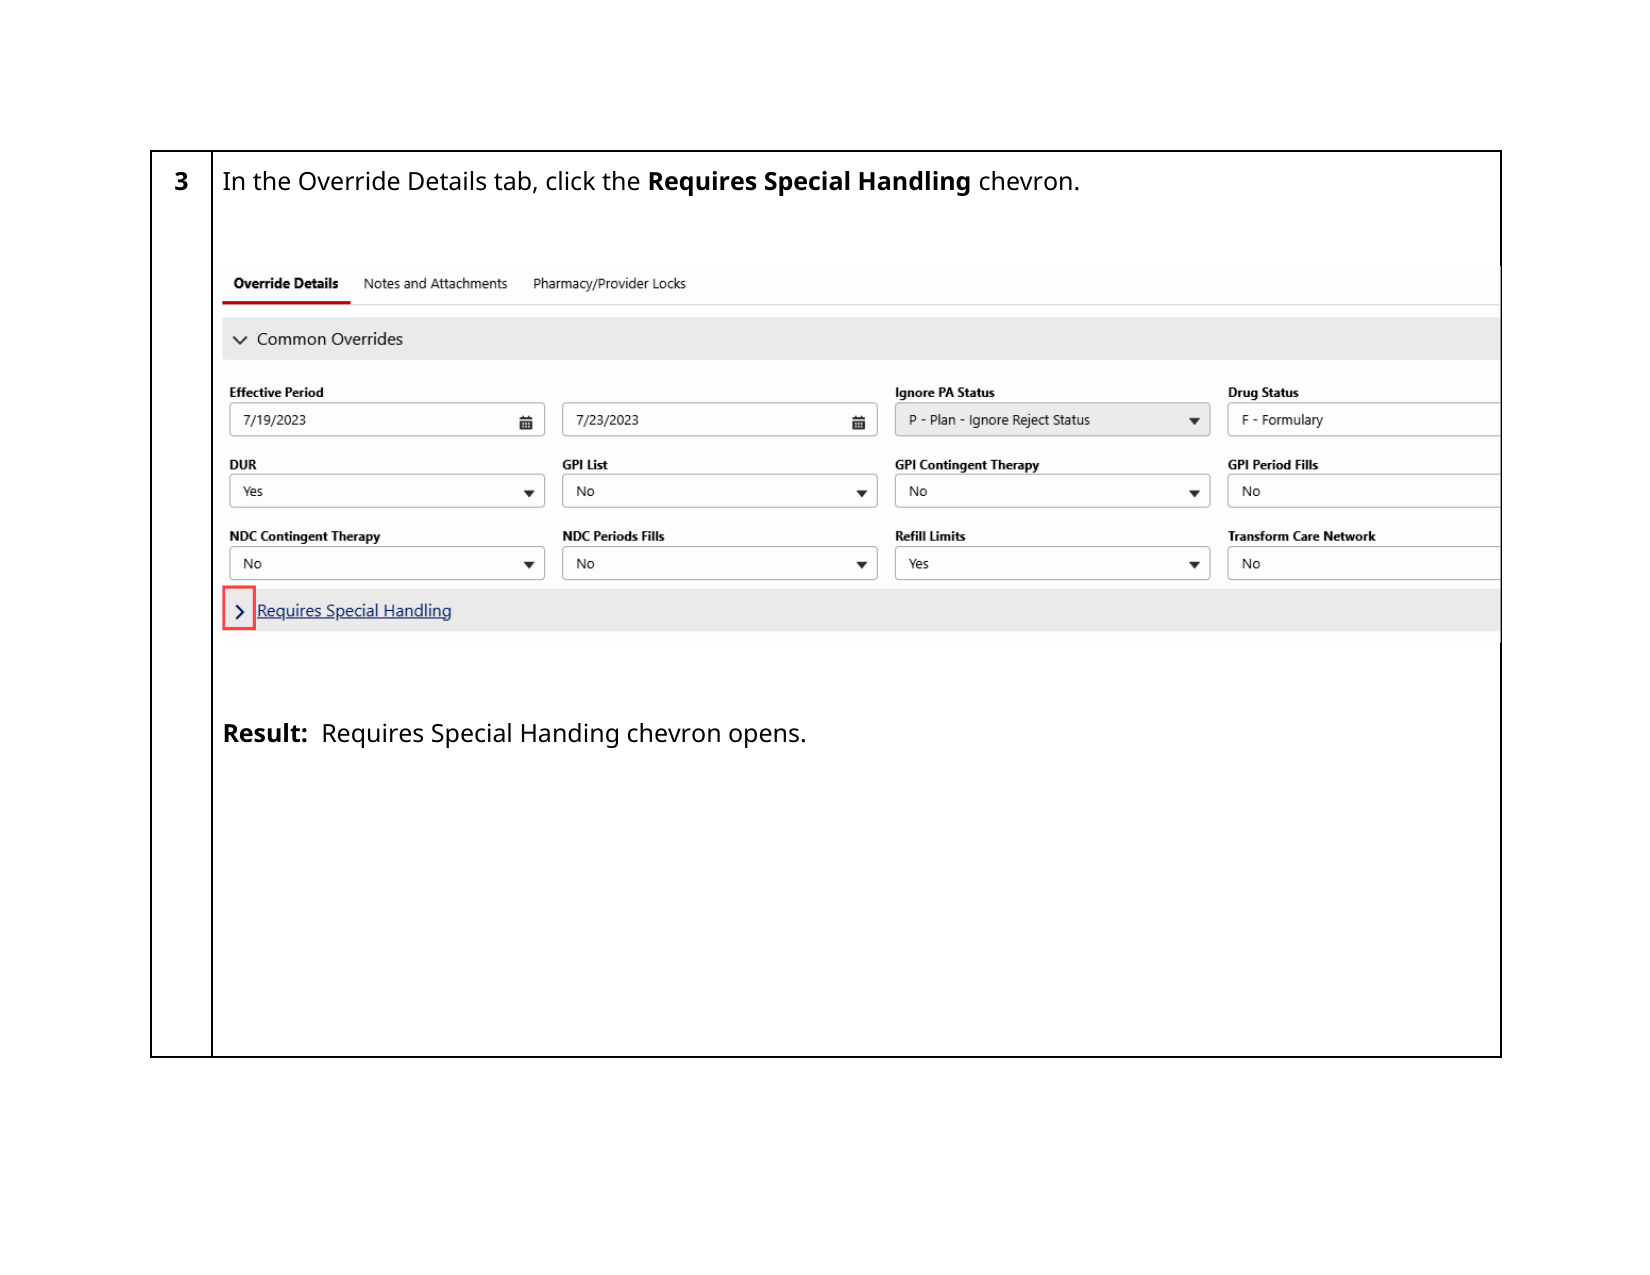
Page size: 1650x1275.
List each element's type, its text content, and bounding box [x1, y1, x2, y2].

picture [222, 266, 1501, 643]
table_cell 3 [152, 152, 211, 1056]
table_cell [213, 152, 1500, 1056]
